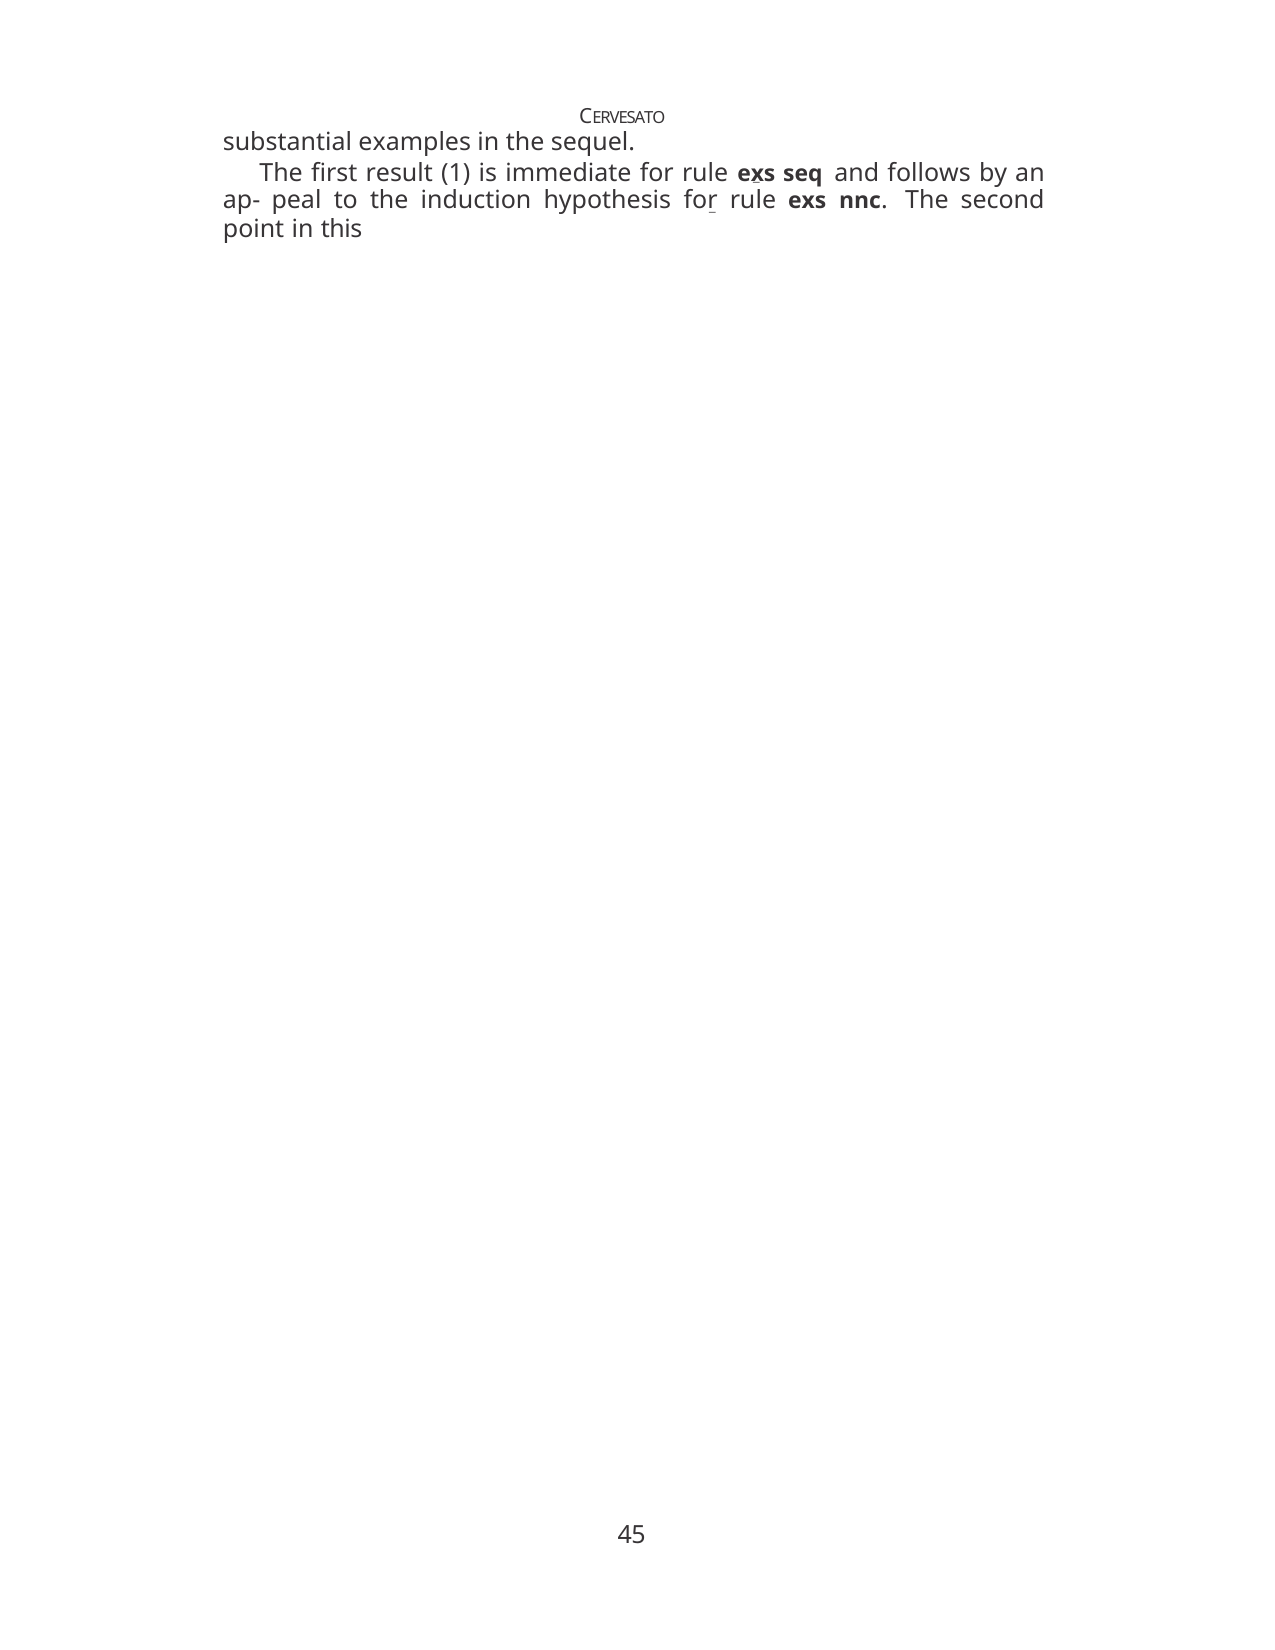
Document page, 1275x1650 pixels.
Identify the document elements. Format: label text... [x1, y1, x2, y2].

text The first result (1) is immediate for rule exs seq and follows by an ap- peal to the induction hypothesis for rule exs nnc. The second point in this [223, 158, 1045, 245]
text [223, 127, 1045, 156]
